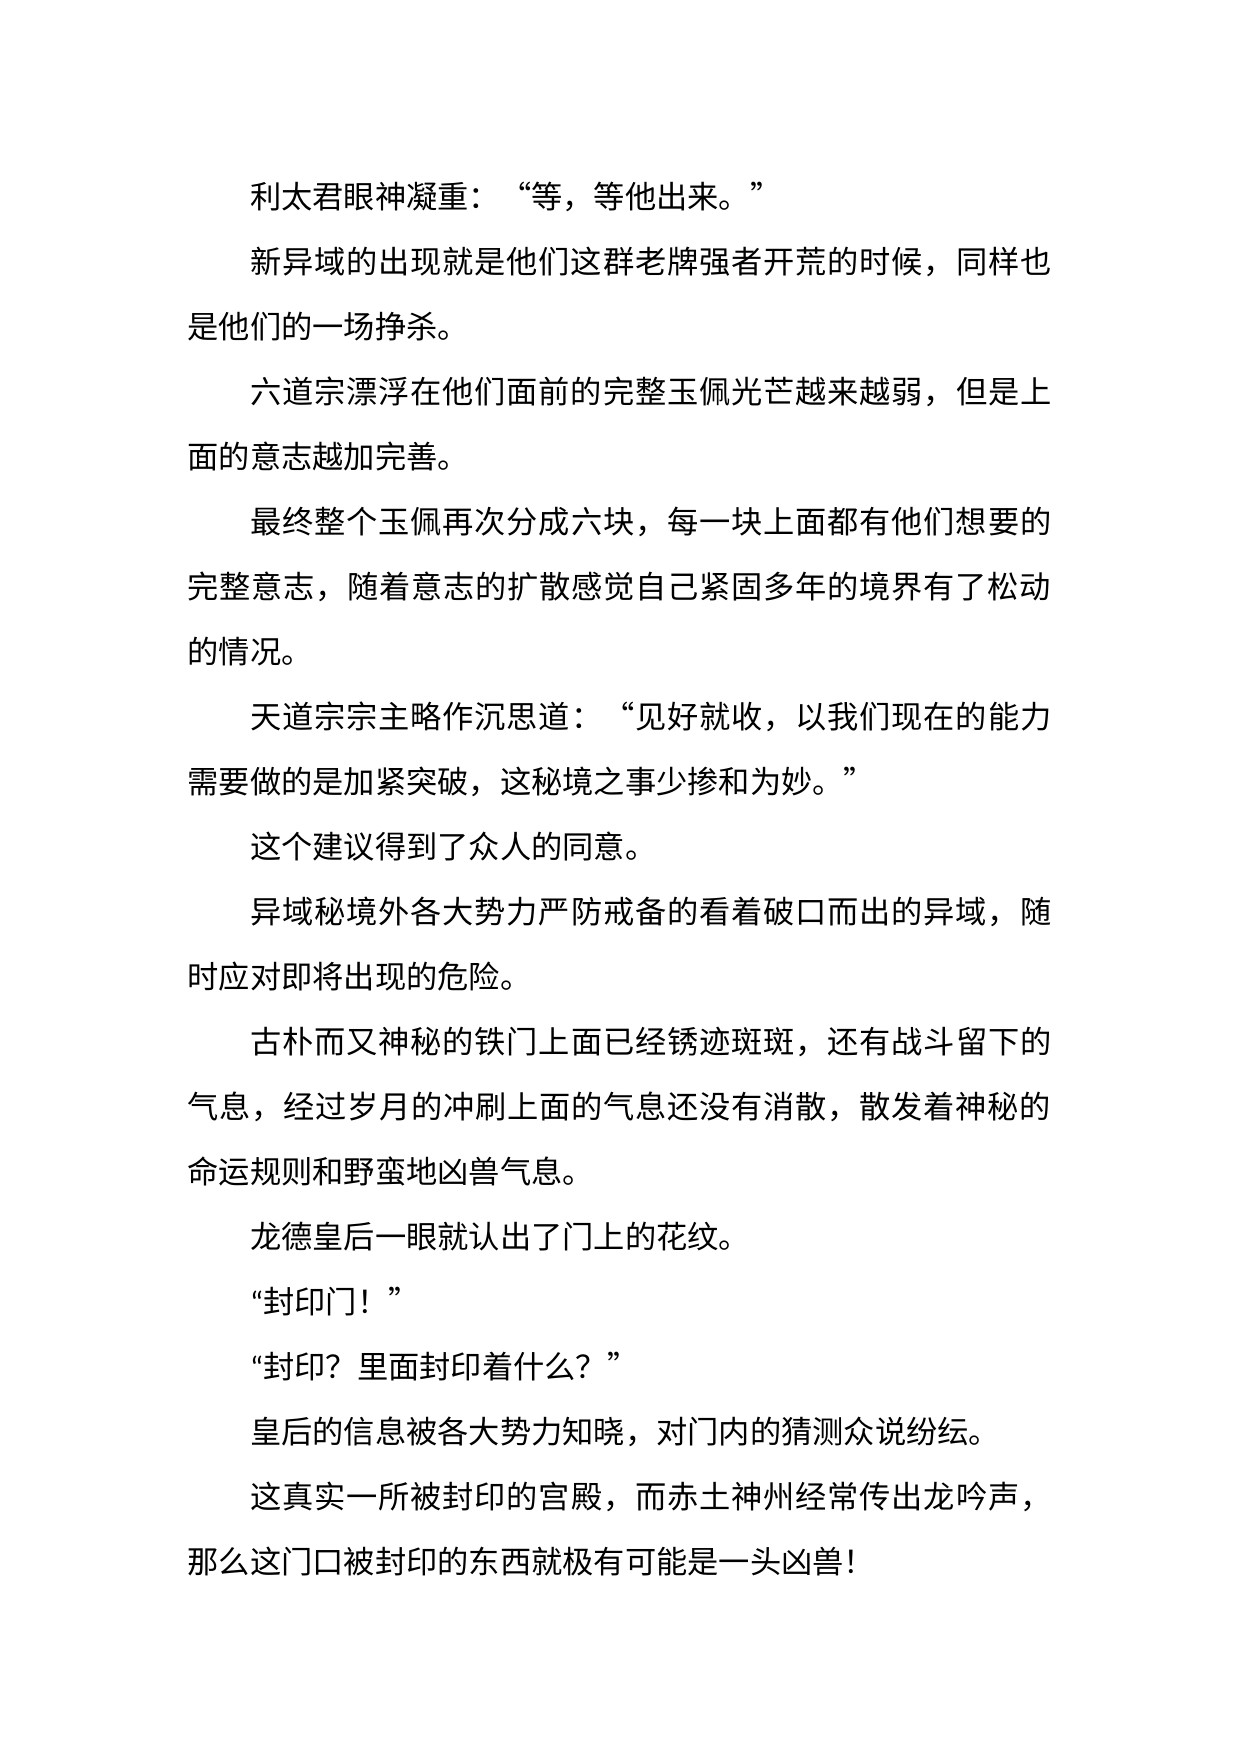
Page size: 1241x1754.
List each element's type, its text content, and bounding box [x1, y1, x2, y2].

text 最终整个玉佩再次分成六块，每一块上面都有他们想要的完整意志，随着意志的扩散感觉自己紧固多年的境界有了松动的情况。 [187, 487, 1053, 682]
text 这真实一所被封印的宫殿，而赤土神州经常传出龙吟声，那么这门口被封印的东西就极有可能是一头凶兽！ [187, 1462, 1053, 1592]
text 古朴而又神秘的铁门上面已经锈迹斑斑，还有战斗留下的气息，经过岁月的冲刷上面的气息还没有消散，散发着神秘的命运规则和野蛮地凶兽气息。 [187, 1007, 1053, 1202]
text 皇后的信息被各大势力知晓，对门内的猜测众说纷纭。 [187, 1397, 1053, 1462]
text 这个建议得到了众人的同意。 [187, 812, 1053, 877]
text 天道宗宗主略作沉思道：“见好就收，以我们现在的能力需要做的是加紧突破，这秘境之事少掺和为妙。” [187, 682, 1053, 812]
text 利太君眼神凝重：“等，等他出来。” [187, 162, 1053, 227]
text 新异域的出现就是他们这群老牌强者开荒的时候，同样也是他们的一场挣杀。 [187, 227, 1053, 357]
text “封印门！” [187, 1267, 1053, 1332]
text 六道宗漂浮在他们面前的完整玉佩光芒越来越弱，但是上面的意志越加完善。 [187, 357, 1053, 487]
text 龙德皇后一眼就认出了门上的花纹。 [187, 1202, 1053, 1267]
text “封印？里面封印着什么？” [187, 1332, 1053, 1397]
text 异域秘境外各大势力严防戒备的看着破口而出的异域，随时应对即将出现的危险。 [187, 877, 1053, 1007]
